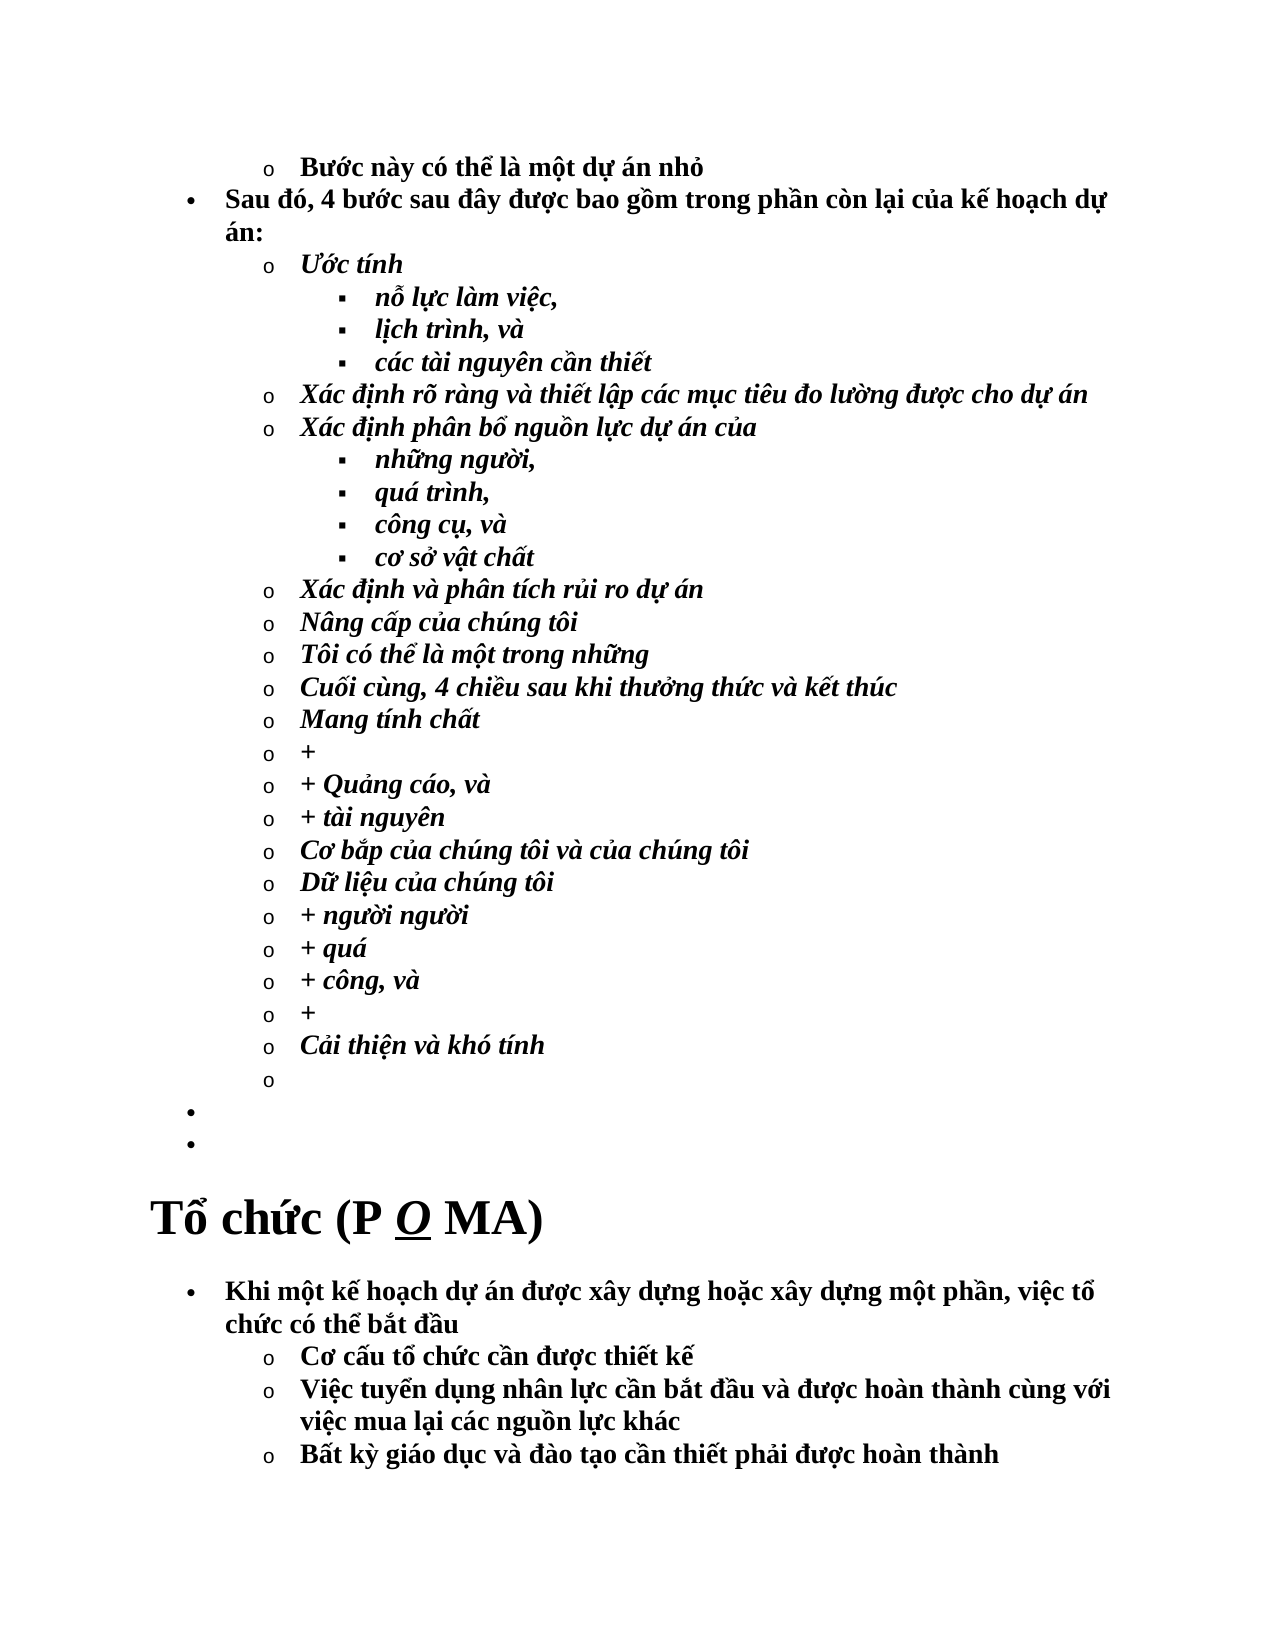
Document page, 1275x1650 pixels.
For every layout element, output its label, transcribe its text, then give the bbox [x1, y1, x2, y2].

list Khi một kế hoạch dự án được xây dựng hoặc xây dựng một phần, việc tổ chức có thể bắt đầu [187, 1274, 1125, 1339]
list Tôi có thể là một trong những [262, 637, 1125, 670]
list Dữ liệu của chúng tôi [262, 865, 1125, 898]
list Nâng cấp của chúng tôi [262, 604, 1125, 637]
list + [262, 735, 1125, 768]
list công cụ, và [337, 507, 1125, 539]
list + [262, 996, 1125, 1028]
text Tổ chức (P O MA) [150, 1188, 1125, 1245]
list Bất kỳ giáo dục và đào tạo cần thiết phải được hoàn thành [262, 1437, 1125, 1469]
list Cải thiện và khó tính [262, 1028, 1125, 1061]
list Bước này có thể là một dự án nhỏ [262, 150, 1125, 183]
list Mang tính chất [262, 702, 1125, 735]
list Cuối cùng, 4 chiều sau khi thưởng thức và kết thúc [262, 670, 1125, 702]
list Xác định phân bổ nguồn lực dự án của [262, 410, 1125, 442]
list các tài nguyên cần thiết [337, 345, 1125, 377]
list những người, [337, 442, 1125, 475]
list Xác định rõ ràng và thiết lập các mục tiêu đo lường được cho dự án [262, 377, 1125, 410]
list + Quảng cáo, và [262, 768, 1125, 800]
list Xác định và phân tích rủi ro dự án [262, 572, 1125, 604]
list cơ sở vật chất [337, 539, 1125, 572]
list lịch trình, và [337, 312, 1125, 345]
list quá trình, [337, 475, 1125, 507]
list Cơ bắp của chúng tôi và của chúng tôi [262, 833, 1125, 865]
list + công, và [262, 963, 1125, 996]
list + tài nguyên [262, 800, 1125, 833]
list Việc tuyển dụng nhân lực cần bắt đầu và được hoàn thành cùng với việc mua lại các nguồn lực khác [262, 1372, 1125, 1437]
list nỗ lực làm việc, [337, 280, 1125, 312]
list Cơ cấu tổ chức cần được thiết kế [262, 1339, 1125, 1372]
list + người người [262, 898, 1125, 931]
list Ước tính [262, 247, 1125, 280]
list Sau đó, 4 bước sau đây được bao gồm trong phần còn lại của kế hoạch dự án: [187, 183, 1125, 247]
list + quá [262, 931, 1125, 963]
